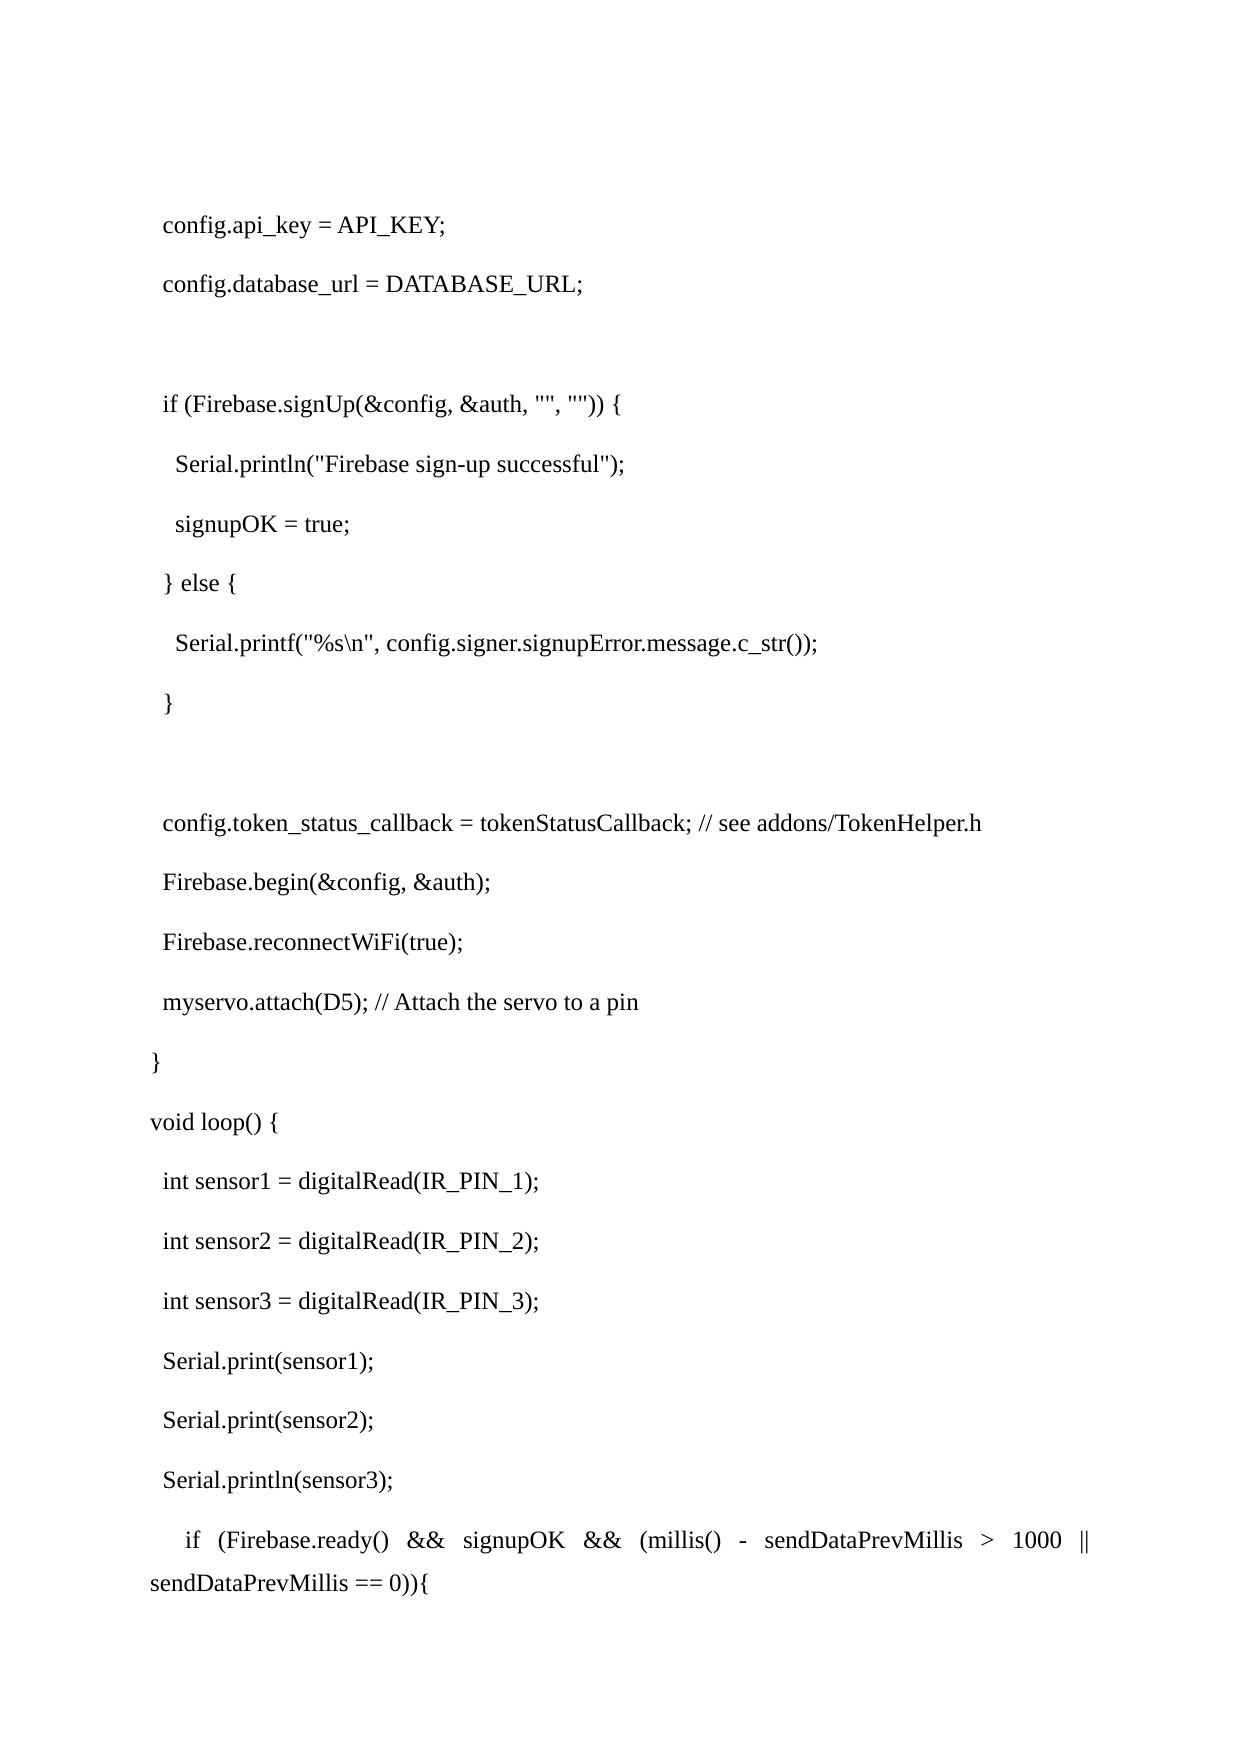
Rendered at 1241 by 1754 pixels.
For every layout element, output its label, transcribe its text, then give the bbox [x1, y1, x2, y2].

text int sensor2 = digitalRead(IR_PIN_2); [150, 1226, 1090, 1255]
text } [150, 1047, 1090, 1076]
text signupOK = true; [150, 509, 1090, 537]
text Firebase.begin(&config, &auth); [150, 867, 1090, 896]
text config.database_url = DATABASE_URL; [150, 269, 1090, 298]
text if (Firebase.ready() && signupOK && (millis() - sendDataPrevMillis > 1000 || sendDataPrevMillis == 0)){ [150, 1525, 1090, 1597]
text if (Firebase.signUp(&config, &auth, "", "")) { [150, 389, 1090, 418]
text Firebase.reconnectWiFi(true); [150, 927, 1090, 956]
text Serial.printf("%s\n", config.signer.signupError.message.c_str()); [150, 628, 1090, 657]
text config.token_status_callback = tokenStatusCallback; // see addons/TokenHelper.h [150, 808, 1090, 836]
text Serial.print(sensor2); [150, 1406, 1090, 1434]
text Serial.println(sensor3); [150, 1465, 1090, 1494]
text int sensor3 = digitalRead(IR_PIN_3); [150, 1286, 1090, 1315]
text } [150, 688, 1090, 717]
text Serial.print(sensor1); [150, 1346, 1090, 1374]
text } else { [150, 568, 1090, 597]
text Serial.println("Firebase sign-up successful"); [150, 449, 1090, 478]
text myservo.attach(D5); // Attach the servo to a pin [150, 987, 1090, 1016]
text int sensor1 = digitalRead(IR_PIN_1); [150, 1166, 1090, 1195]
text config.api_key = API_KEY; [150, 210, 1090, 238]
text void loop() { [150, 1107, 1090, 1135]
